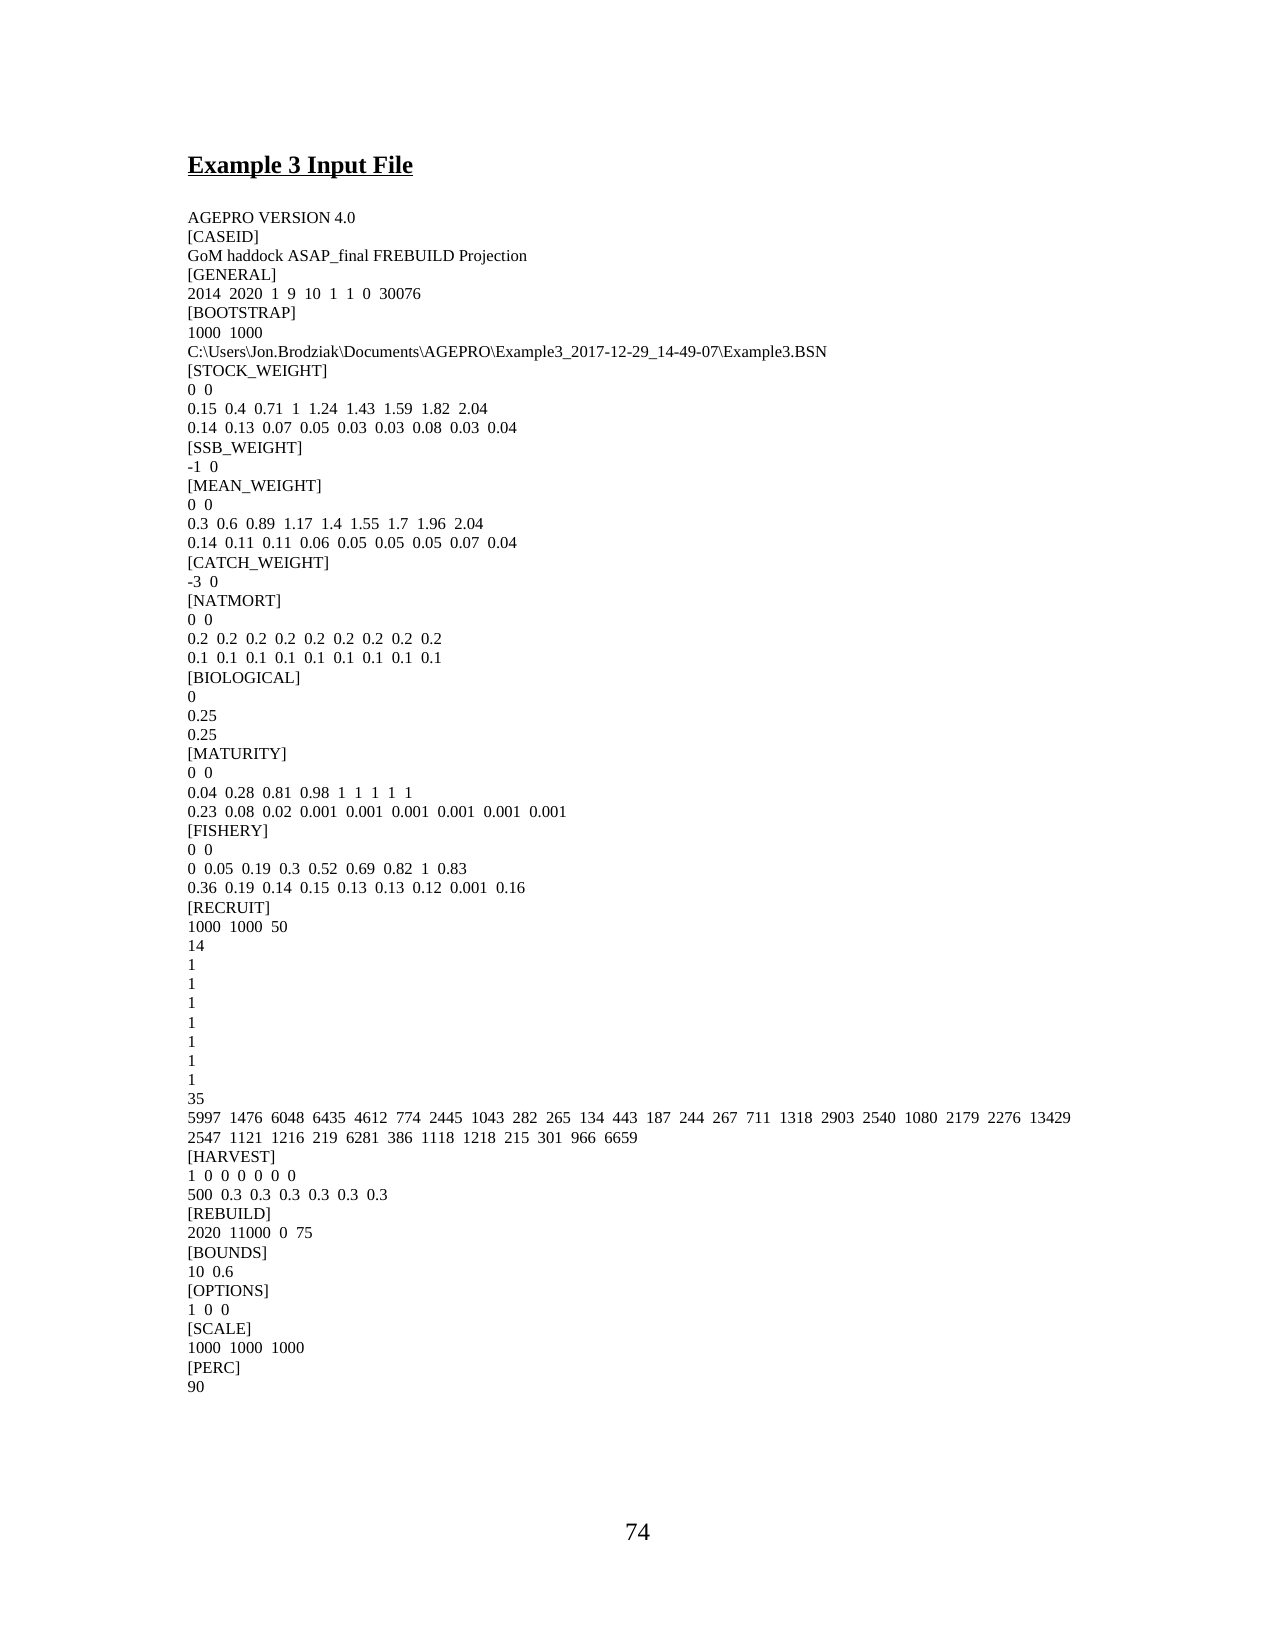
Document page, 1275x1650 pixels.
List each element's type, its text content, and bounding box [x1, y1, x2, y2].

text 1 [187, 1070, 1087, 1089]
text [SSB_WEIGHT] [187, 437, 1087, 457]
text 2020 11000 0 75 [187, 1223, 1087, 1242]
text 1 [187, 1032, 1087, 1051]
text [BIOLOGICAL] [187, 667, 1087, 687]
text 1 0 0 0 0 0 0 [187, 1166, 1087, 1185]
text 0.23 0.08 0.02 0.001 0.001 0.001 0.001 0.001 0.001 [187, 802, 1087, 821]
text 0 0.05 0.19 0.3 0.52 0.69 0.82 1 0.83 [187, 859, 1087, 878]
text [NATMORT] [187, 591, 1087, 610]
text [CASEID] [187, 227, 1087, 246]
text 1 [187, 974, 1087, 993]
text 0 0 [187, 763, 1087, 782]
text [FISHERY] [187, 821, 1087, 840]
text -1 0 [187, 457, 1087, 476]
text 1 0 0 [187, 1300, 1087, 1319]
text 0.36 0.19 0.14 0.15 0.13 0.13 0.12 0.001 0.16 [187, 878, 1087, 897]
text 1 [187, 993, 1087, 1012]
text GoM haddock ASAP_final FREBUILD Projection [187, 246, 1087, 265]
text 90 [187, 1377, 1087, 1396]
text [MATURITY] [187, 744, 1087, 763]
text 0.2 0.2 0.2 0.2 0.2 0.2 0.2 0.2 0.2 [187, 629, 1087, 648]
text [BOOTSTRAP] [187, 303, 1087, 322]
text 1000 1000 [187, 322, 1087, 342]
text 1 [187, 1012, 1087, 1032]
text [STOCK_WEIGHT] [187, 361, 1087, 380]
text [GENERAL] [187, 265, 1087, 284]
text 0.3 0.6 0.89 1.17 1.4 1.55 1.7 1.96 2.04 [187, 514, 1087, 533]
text [BOUNDS] [187, 1242, 1087, 1262]
text Example 3 Input File [187, 150, 1087, 179]
text [SCALE] [187, 1319, 1087, 1338]
text [CATCH_WEIGHT] [187, 552, 1087, 572]
text 35 [187, 1089, 1087, 1108]
text 0.15 0.4 0.71 1 1.24 1.43 1.59 1.82 2.04 [187, 399, 1087, 418]
text 0.1 0.1 0.1 0.1 0.1 0.1 0.1 0.1 0.1 [187, 648, 1087, 667]
text 1000 1000 1000 [187, 1338, 1087, 1357]
text 500 0.3 0.3 0.3 0.3 0.3 0.3 [187, 1185, 1087, 1204]
text 0.25 [187, 706, 1087, 725]
text [REBUILD] [187, 1204, 1087, 1223]
text 0 0 [187, 610, 1087, 629]
text 0.14 0.11 0.11 0.06 0.05 0.05 0.05 0.07 0.04 [187, 533, 1087, 552]
text 5997 1476 6048 6435 4612 774 2445 1043 282 265 134 443 187 244 267 711 1318 2903 2540 1080 2179 2276 13429 2547 1121 1216 219 6281 386 1118 1218 215 301 966 6659 [187, 1108, 1087, 1147]
text 2014 2020 1 9 10 1 1 0 30076 [187, 284, 1087, 303]
text 0.14 0.13 0.07 0.05 0.03 0.03 0.08 0.03 0.04 [187, 418, 1087, 437]
text 1 [187, 1051, 1087, 1070]
text -3 0 [187, 572, 1087, 591]
text 14 [187, 936, 1087, 955]
text 0 0 [187, 495, 1087, 514]
text 0 0 [187, 840, 1087, 859]
text 0 0 [187, 380, 1087, 399]
text 0.04 0.28 0.81 0.98 1 1 1 1 1 [187, 782, 1087, 802]
text [PERC] [187, 1357, 1087, 1377]
text 0.25 [187, 725, 1087, 744]
text 1000 1000 50 [187, 917, 1087, 936]
text C:\Users\Jon.Brodziak\Documents\AGEPRO\Example3_2017-12-29_14-49-07\Example3.BSN [187, 342, 1087, 361]
text 10 0.6 [187, 1262, 1087, 1281]
text [HARVEST] [187, 1147, 1087, 1166]
text 0 [187, 687, 1087, 706]
text AGEPRO VERSION 4.0 [187, 207, 1087, 227]
text [RECRUIT] [187, 897, 1087, 917]
text [OPTIONS] [187, 1281, 1087, 1300]
text [MEAN_WEIGHT] [187, 476, 1087, 495]
text 1 [187, 955, 1087, 974]
